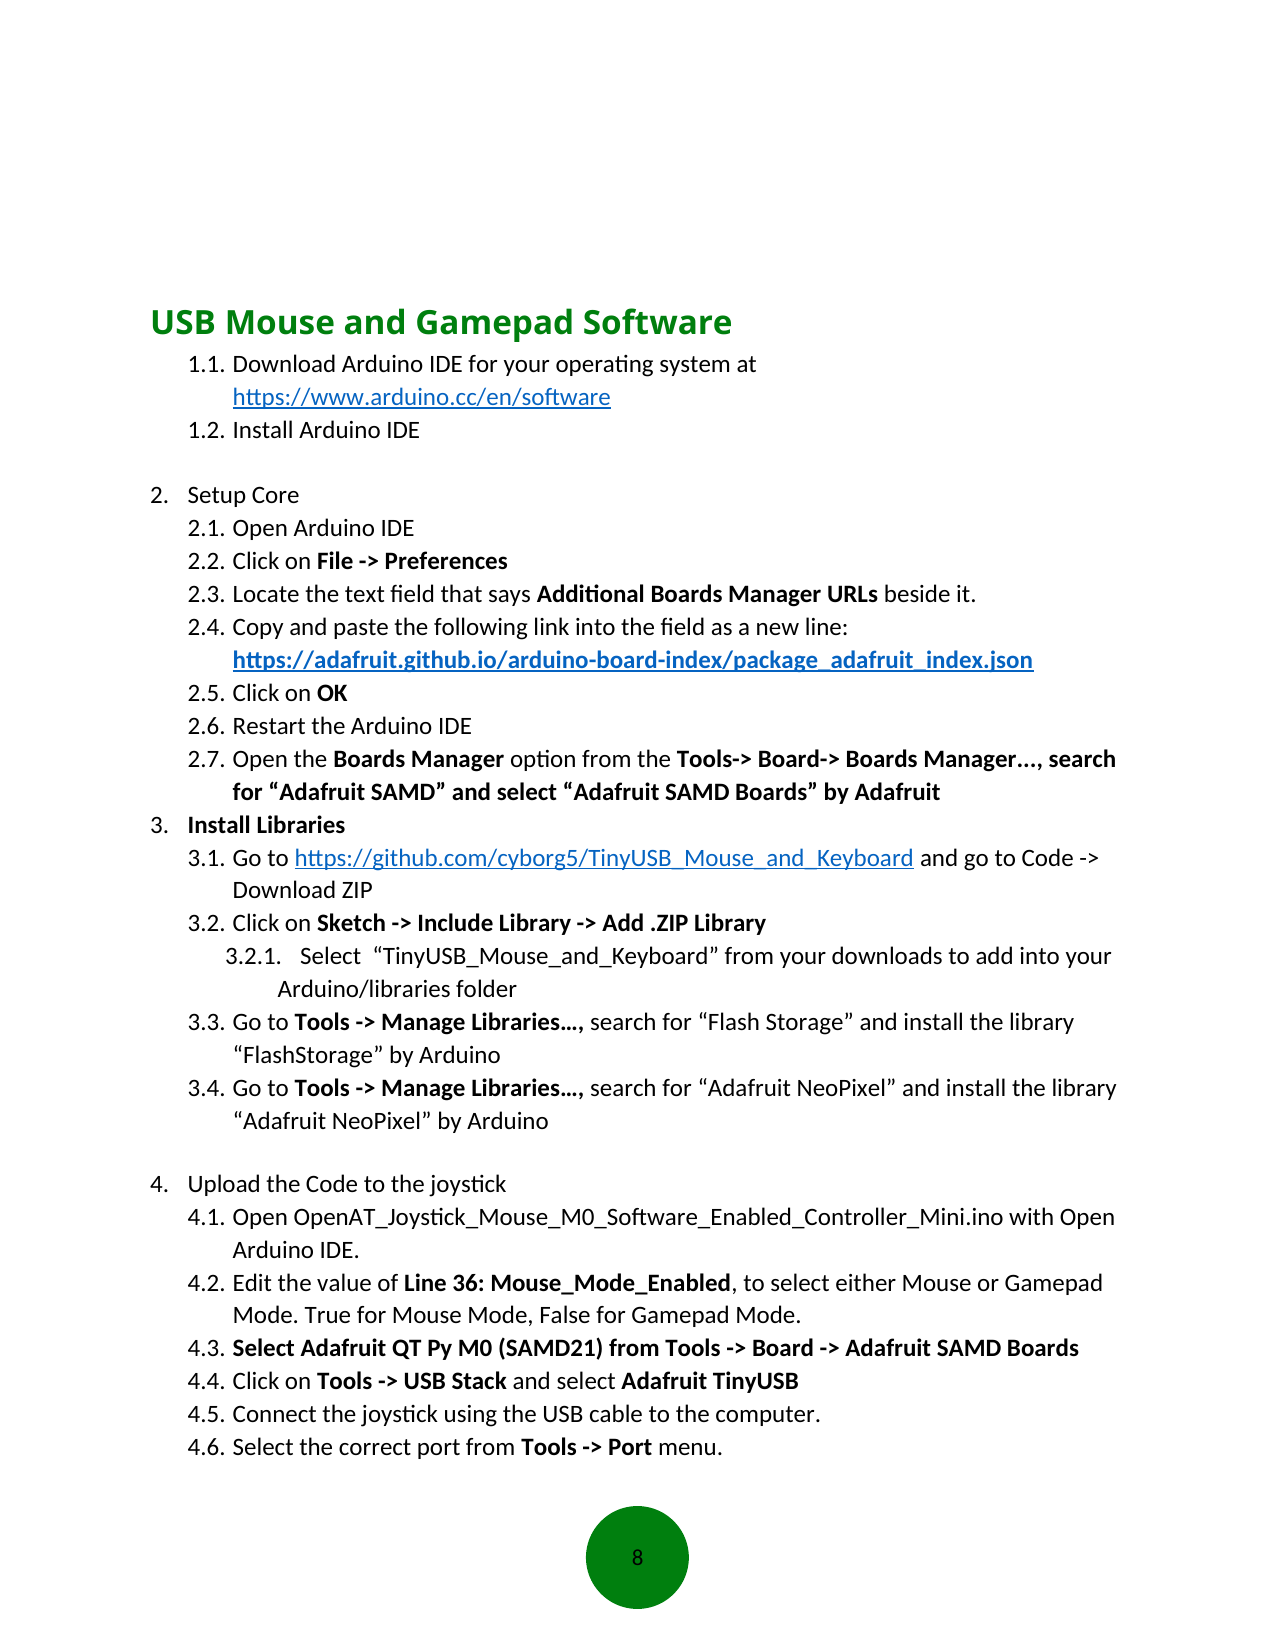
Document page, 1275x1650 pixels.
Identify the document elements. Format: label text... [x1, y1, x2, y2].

list Click on Tools -> USB Stack and select Adafruit TinyUSB [187, 1365, 1125, 1396]
list Connect the joystick using the USB cable to the computer. [187, 1398, 1125, 1429]
list Go to Tools -> Manage Libraries…, search for “Flash Storage” and install the library “FlashStorage” by Arduino [187, 1006, 1125, 1070]
list Go to https://github.com/cyborg5/TinyUSB_Mouse_and_Keyboard and go to Code -> Download ZIP [187, 842, 1125, 905]
list Open the Boards Manager option from the Tools-> Board-> Boards Manager..., search for “Adafruit SAMD” and select “Adafruit SAMD Boards” by Adafruit [187, 743, 1125, 806]
list Open Arduino IDE [187, 512, 1125, 543]
list Go to Tools -> Manage Libraries…, search for “Adafruit NeoPixel” and install the library “Adafruit NeoPixel” by Arduino [187, 1072, 1125, 1166]
list Setup Core [150, 479, 1125, 510]
list Click on OK [187, 677, 1125, 708]
list Select “TinyUSB_Mouse_and_Keyboard” from your downloads to add into your Arduino/libraries folder [225, 940, 1125, 1004]
subtitle USB Mouse and Gamepad Software [150, 299, 1125, 344]
list Open OpenAT_Joystick_Mouse_M0_Software_Enabled_Controller_Mini.ino with Open Arduino IDE. [187, 1201, 1125, 1264]
list Copy and paste the following link into the field as a new line: https://adafruit.github.io/arduino-board-index/package_adafruit_index.json [187, 611, 1125, 675]
list Select the correct port from Tools -> Port menu. [187, 1431, 1125, 1462]
list Install Libraries [150, 809, 1125, 839]
list Locate the text field that says Additional Boards Manager URLs beside it. [187, 578, 1125, 609]
list Restart the Arduino IDE [187, 710, 1125, 741]
list Download Arduino IDE for your operating system at https://www.arduino.cc/en/software [187, 348, 1125, 411]
list Select Adafruit QT Py M0 (SAMD21) from Tools -> Board -> Adafruit SAMD Boards [187, 1332, 1125, 1363]
list Upload the Code to the joystick [150, 1168, 1125, 1198]
list Install Arduino IDE [187, 414, 1125, 444]
list Click on File -> Preferences [187, 545, 1125, 576]
list Click on Sketch -> Include Library -> Add .ZIP Library [187, 907, 1125, 938]
list Edit the value of Line 36: Mouse_Mode_Enabled, to select either Mouse or Gamepad Mode. True for Mouse Mode, False for Gamepad Mode. [187, 1267, 1125, 1330]
